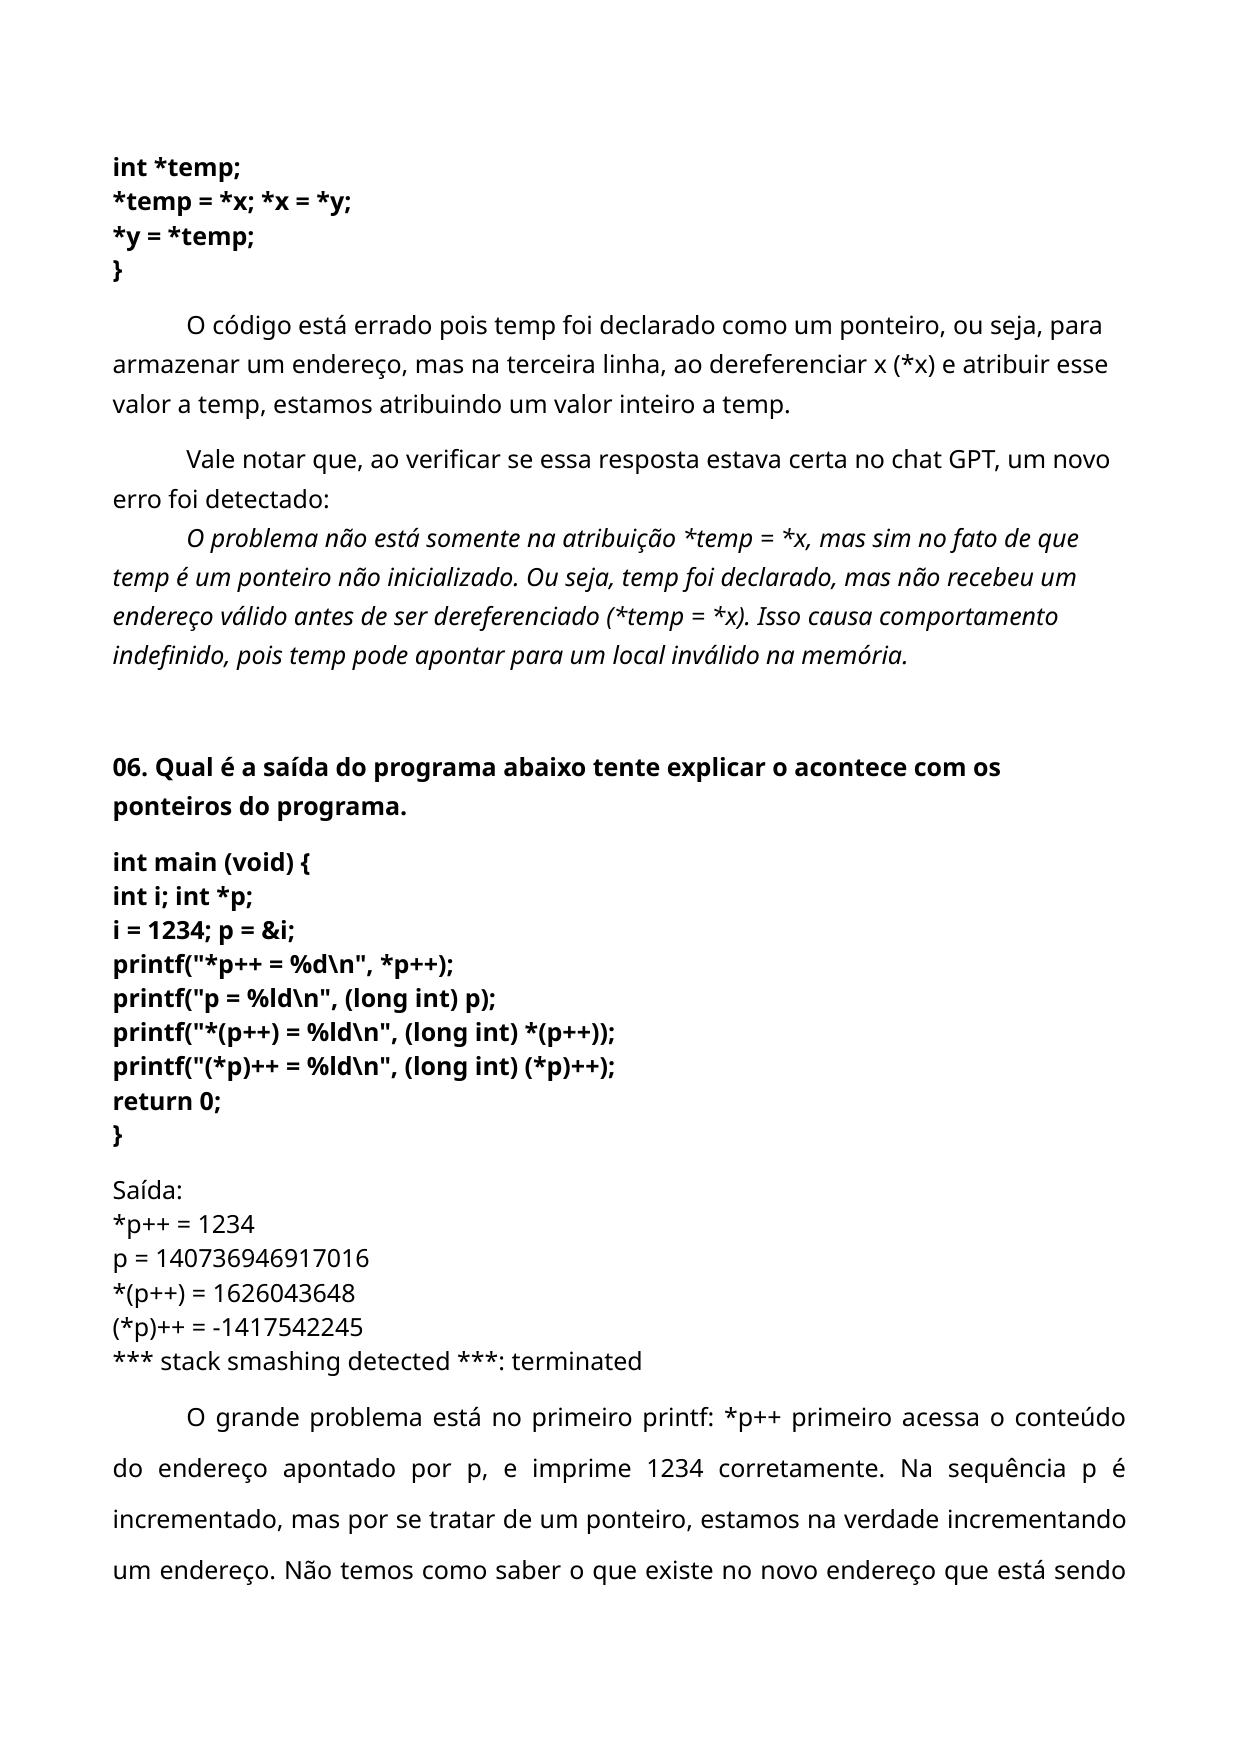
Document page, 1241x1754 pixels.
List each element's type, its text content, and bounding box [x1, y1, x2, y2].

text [112, 1399, 1128, 1586]
text printf("*(p++) = %ld\n", (long int) *(p++)); [112, 1015, 1128, 1049]
text *temp = *x; *x = *y; [112, 184, 1128, 218]
text printf("(*p)++ = %ld\n", (long int) (*p)++); [112, 1049, 1128, 1083]
text 06. Qual é a saída do programa abaixo tente explicar o acontece com os ponteiros do programa. [112, 750, 1128, 823]
text } [112, 252, 1128, 286]
text p = 140736946917016 [112, 1241, 1128, 1275]
text Vale notar que, ao verificar se essa resposta estava certa no chat GPT, um novo erro foi detectado: O problema não está somente na atribuição *temp = *x, mas sim no fato de que temp é um ponteiro não inicializado. Ou seja, temp foi declarado, mas não recebeu um endereço válido antes de ser dereferenciado (*temp = *x). Isso causa comportamento indefinido, pois temp pode apontar para um local inválido na memória. [112, 442, 1128, 672]
text *y = *temp; [112, 218, 1128, 252]
text *** stack smashing detected ***: terminated [112, 1343, 1128, 1377]
text i = 1234; p = &i; [112, 913, 1128, 947]
text int i; int *p; [112, 879, 1128, 913]
text (*p)++ = -1417542245 [112, 1309, 1128, 1343]
text O código está errado pois temp foi declarado como um ponteiro, ou seja, para armazenar um endereço, mas na terceira linha, ao dereferenciar x (*x) e atribuir esse valor a temp, estamos atribuindo um valor inteiro a temp. [112, 308, 1128, 420]
text Saída: [112, 1173, 1128, 1207]
text printf("p = %ld\n", (long int) p); [112, 981, 1128, 1015]
text *p++ = 1234 [112, 1207, 1128, 1241]
text *(p++) = 1626043648 [112, 1275, 1128, 1309]
text int *temp; [112, 150, 1128, 184]
text printf("*p++ = %d\n", *p++); [112, 947, 1128, 981]
text return 0; [112, 1083, 1128, 1117]
text } [112, 1117, 1128, 1151]
text int main (void) { [112, 845, 1128, 879]
